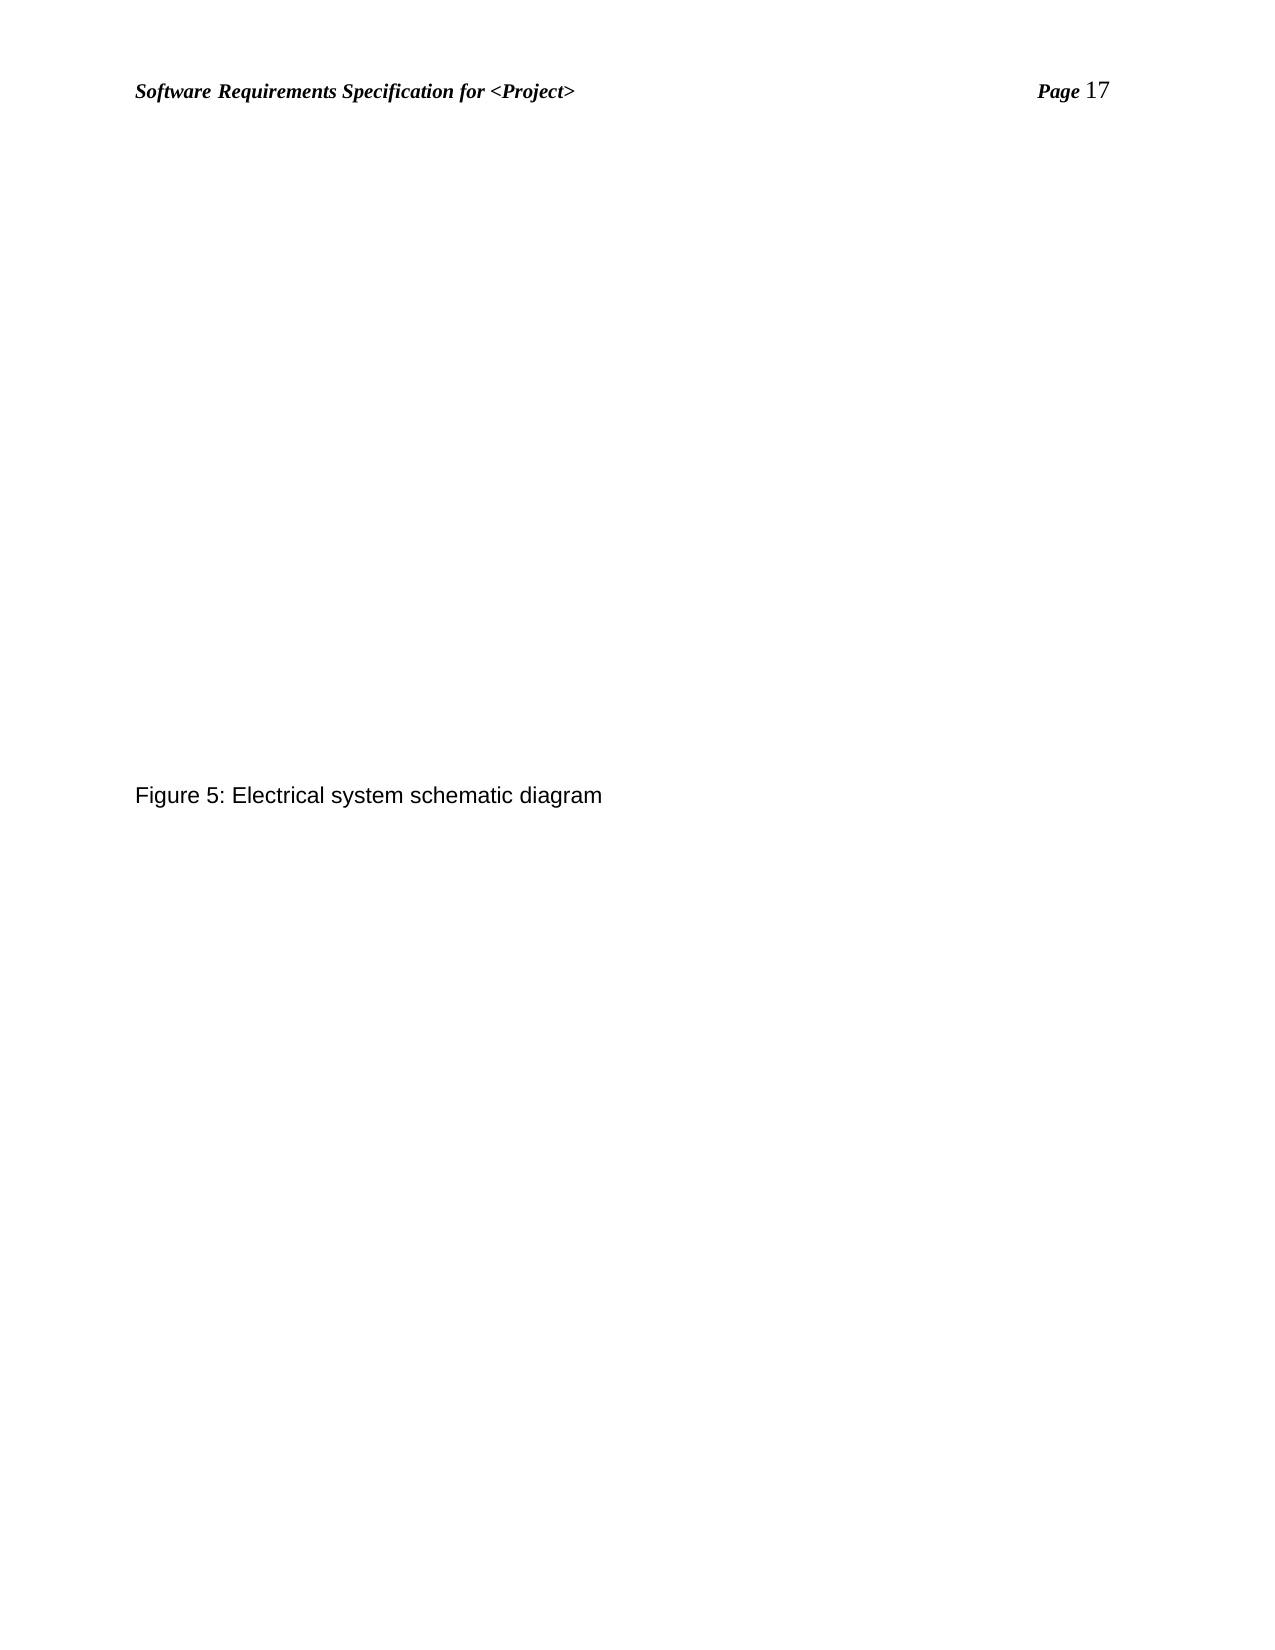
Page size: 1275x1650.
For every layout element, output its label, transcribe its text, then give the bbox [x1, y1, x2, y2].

text Figure 5: Electrical system schematic diagram [135, 782, 1140, 809]
